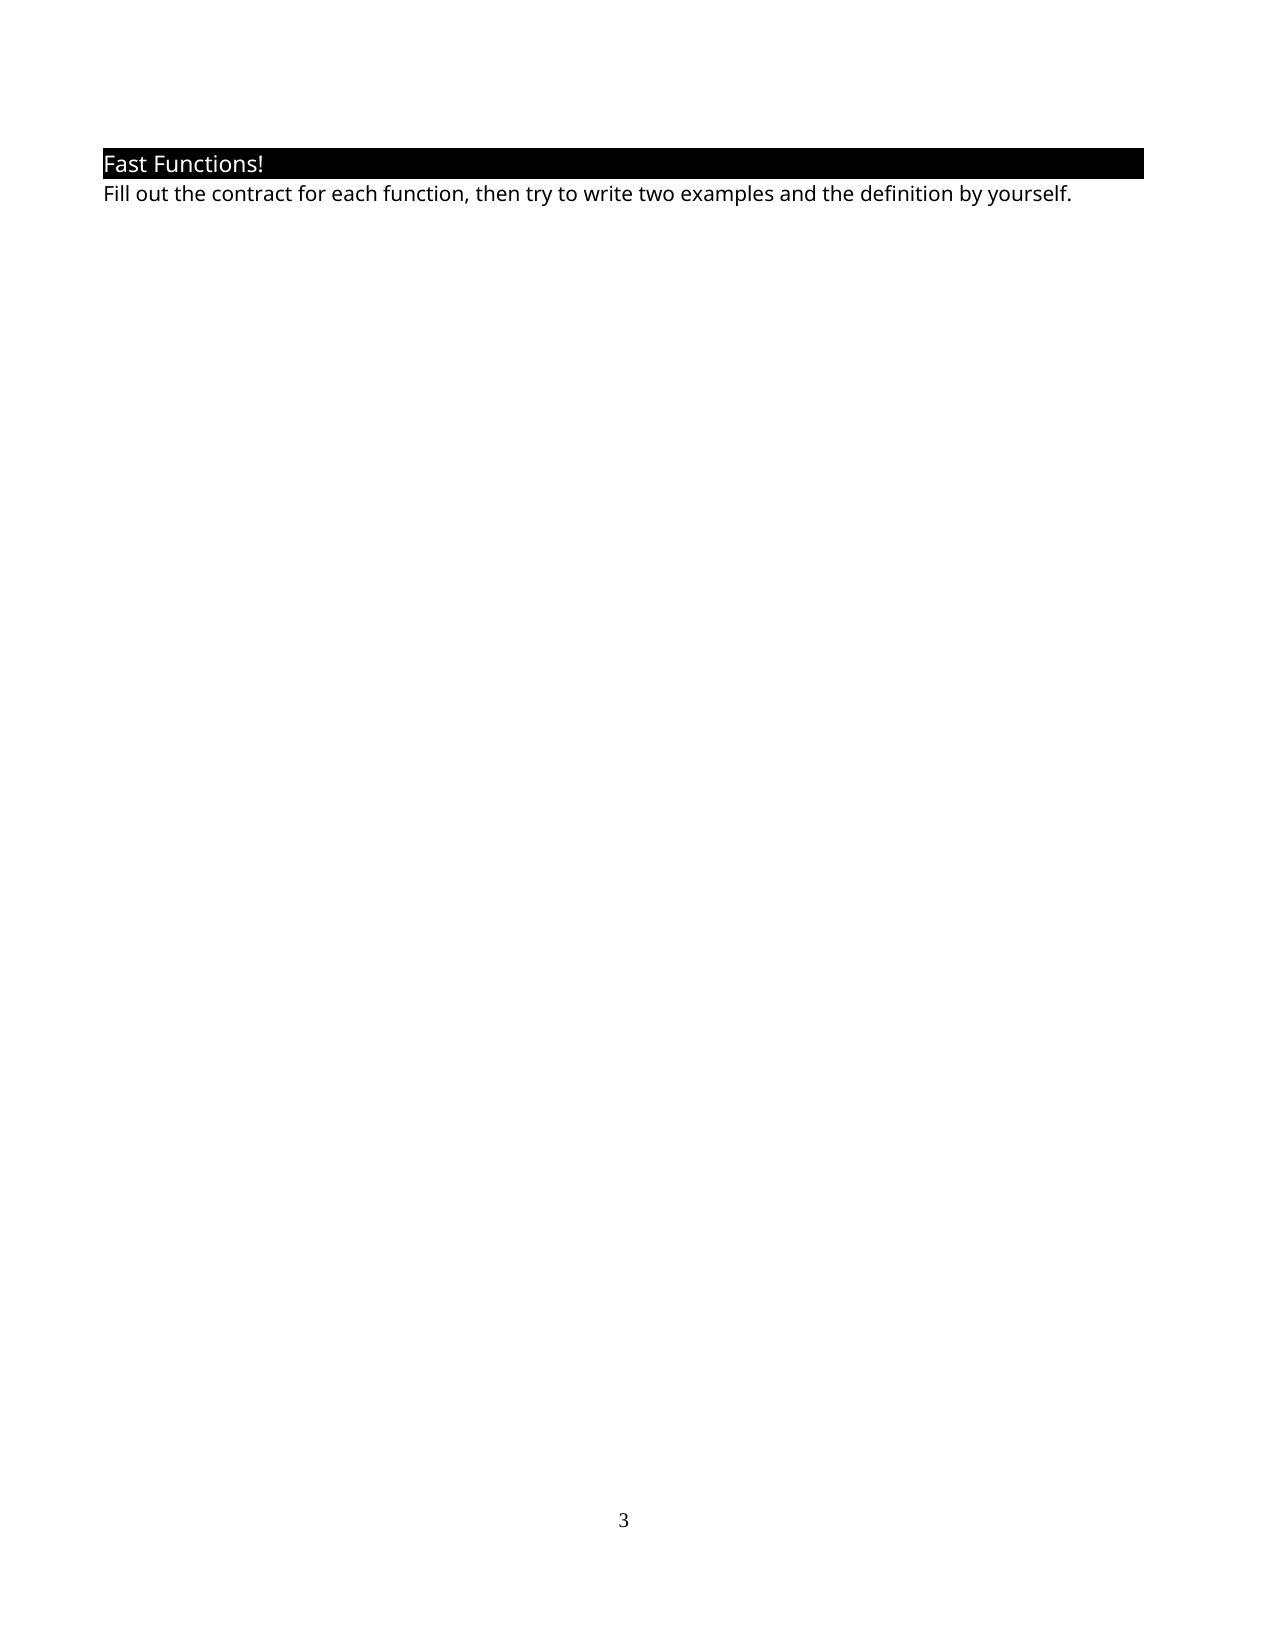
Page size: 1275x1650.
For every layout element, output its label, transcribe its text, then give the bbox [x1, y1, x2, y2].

subtitle Fast Functions! [103, 148, 1144, 179]
text Fill out the contract for each function, then try to write two examples and the definition by yourself. [103, 179, 1144, 208]
